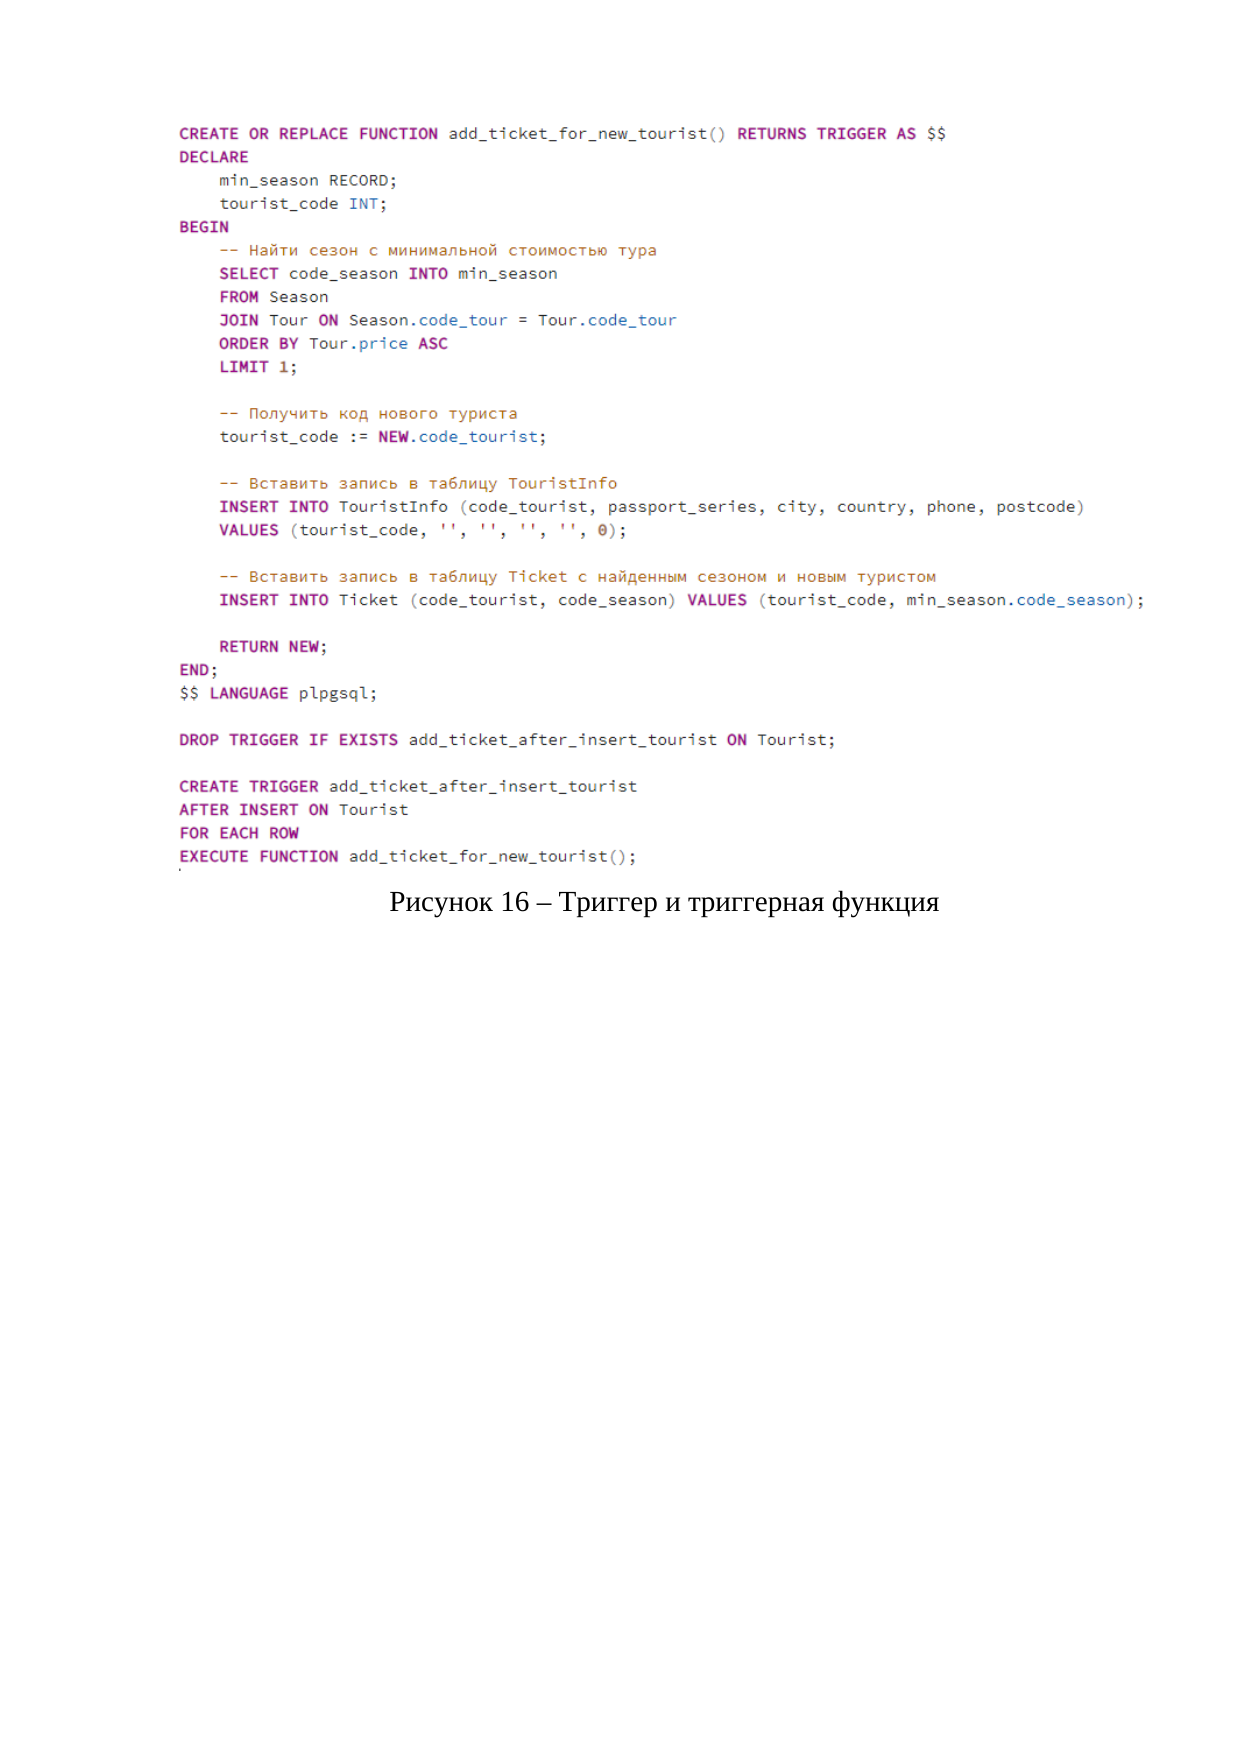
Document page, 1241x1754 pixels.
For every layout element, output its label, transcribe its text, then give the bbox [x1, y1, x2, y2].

text Рисунок 16 – Триггер и триггерная функция [177, 884, 1152, 918]
picture [177, 118, 1152, 871]
